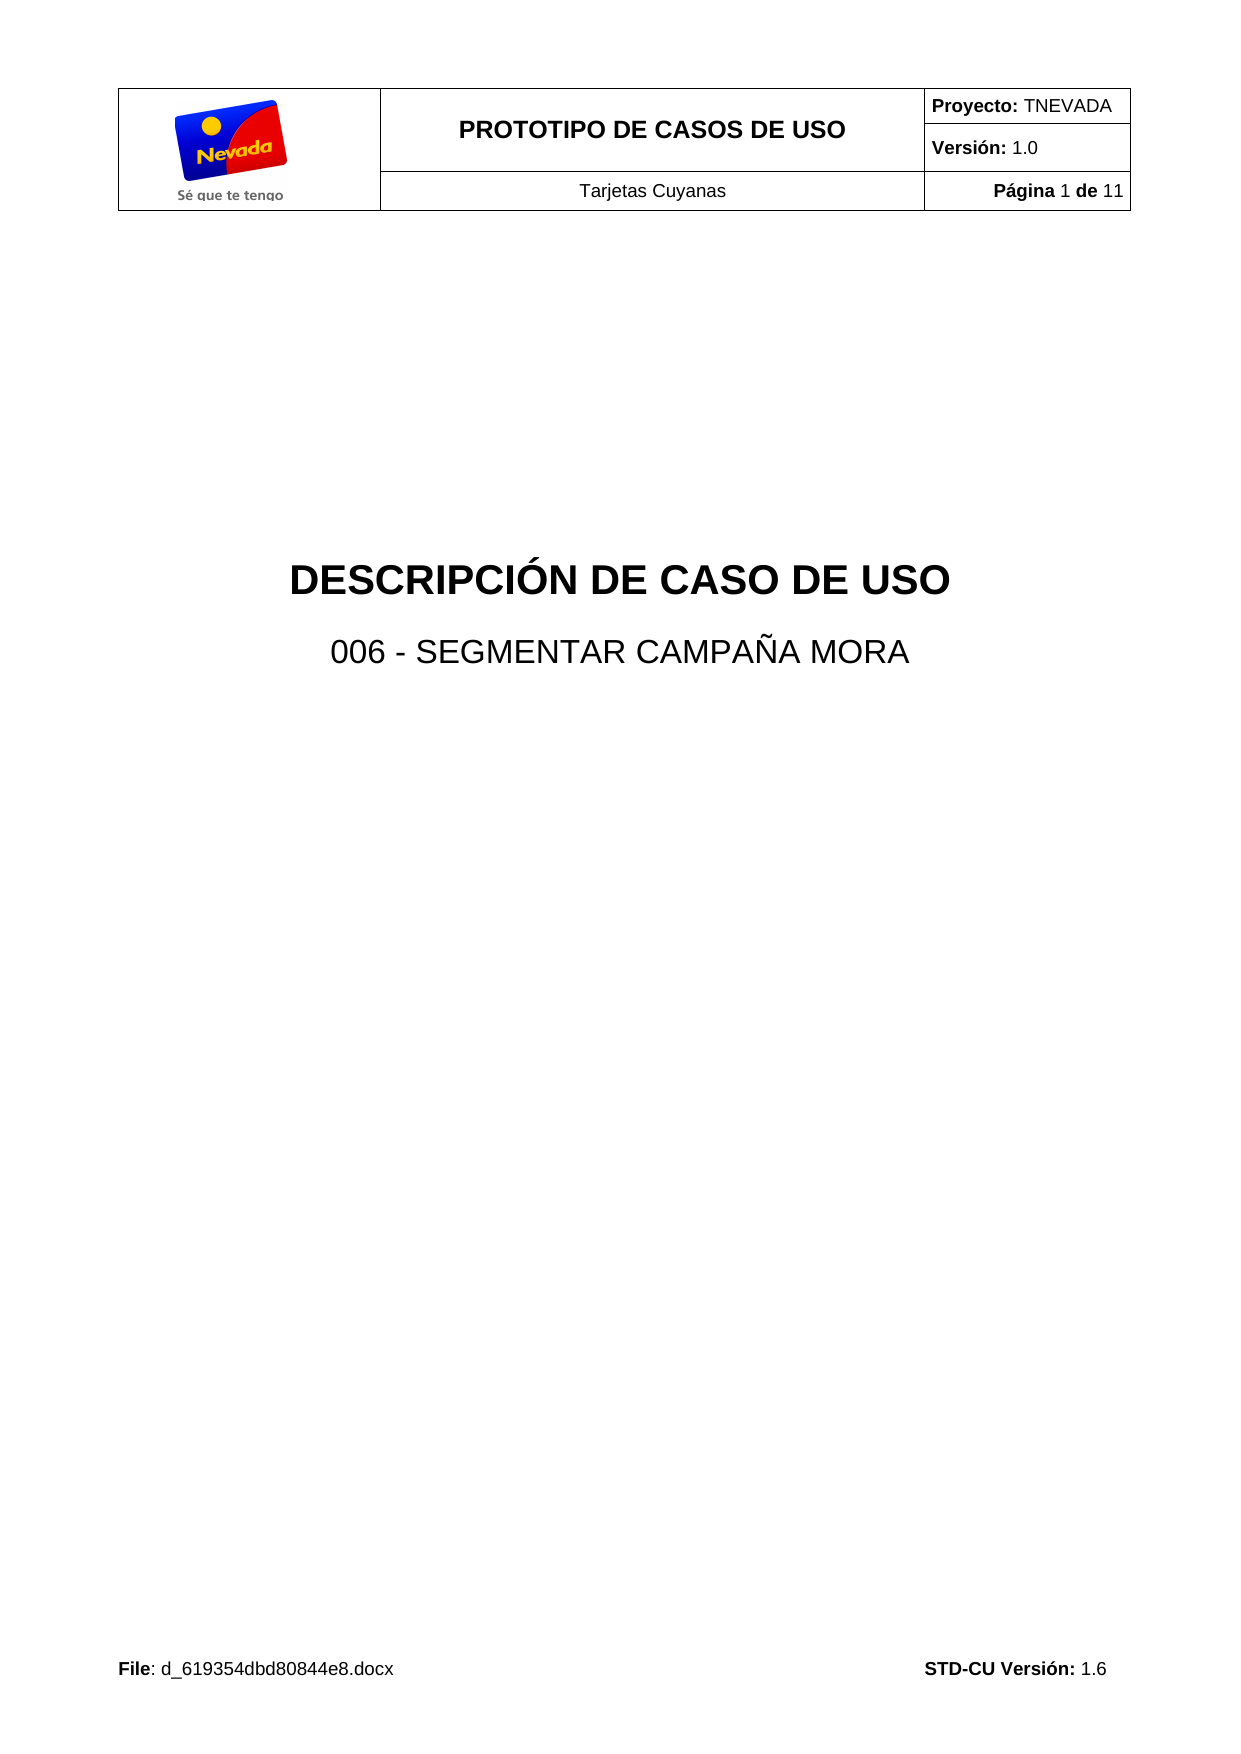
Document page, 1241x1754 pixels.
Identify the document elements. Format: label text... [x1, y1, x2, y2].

text 006 - SEGMENTAR CAMPAÑA MORA [118, 632, 1122, 671]
subtitle DESCRIPCIÓN DE CASO DE USO [118, 555, 1122, 603]
picture [175, 100, 287, 201]
